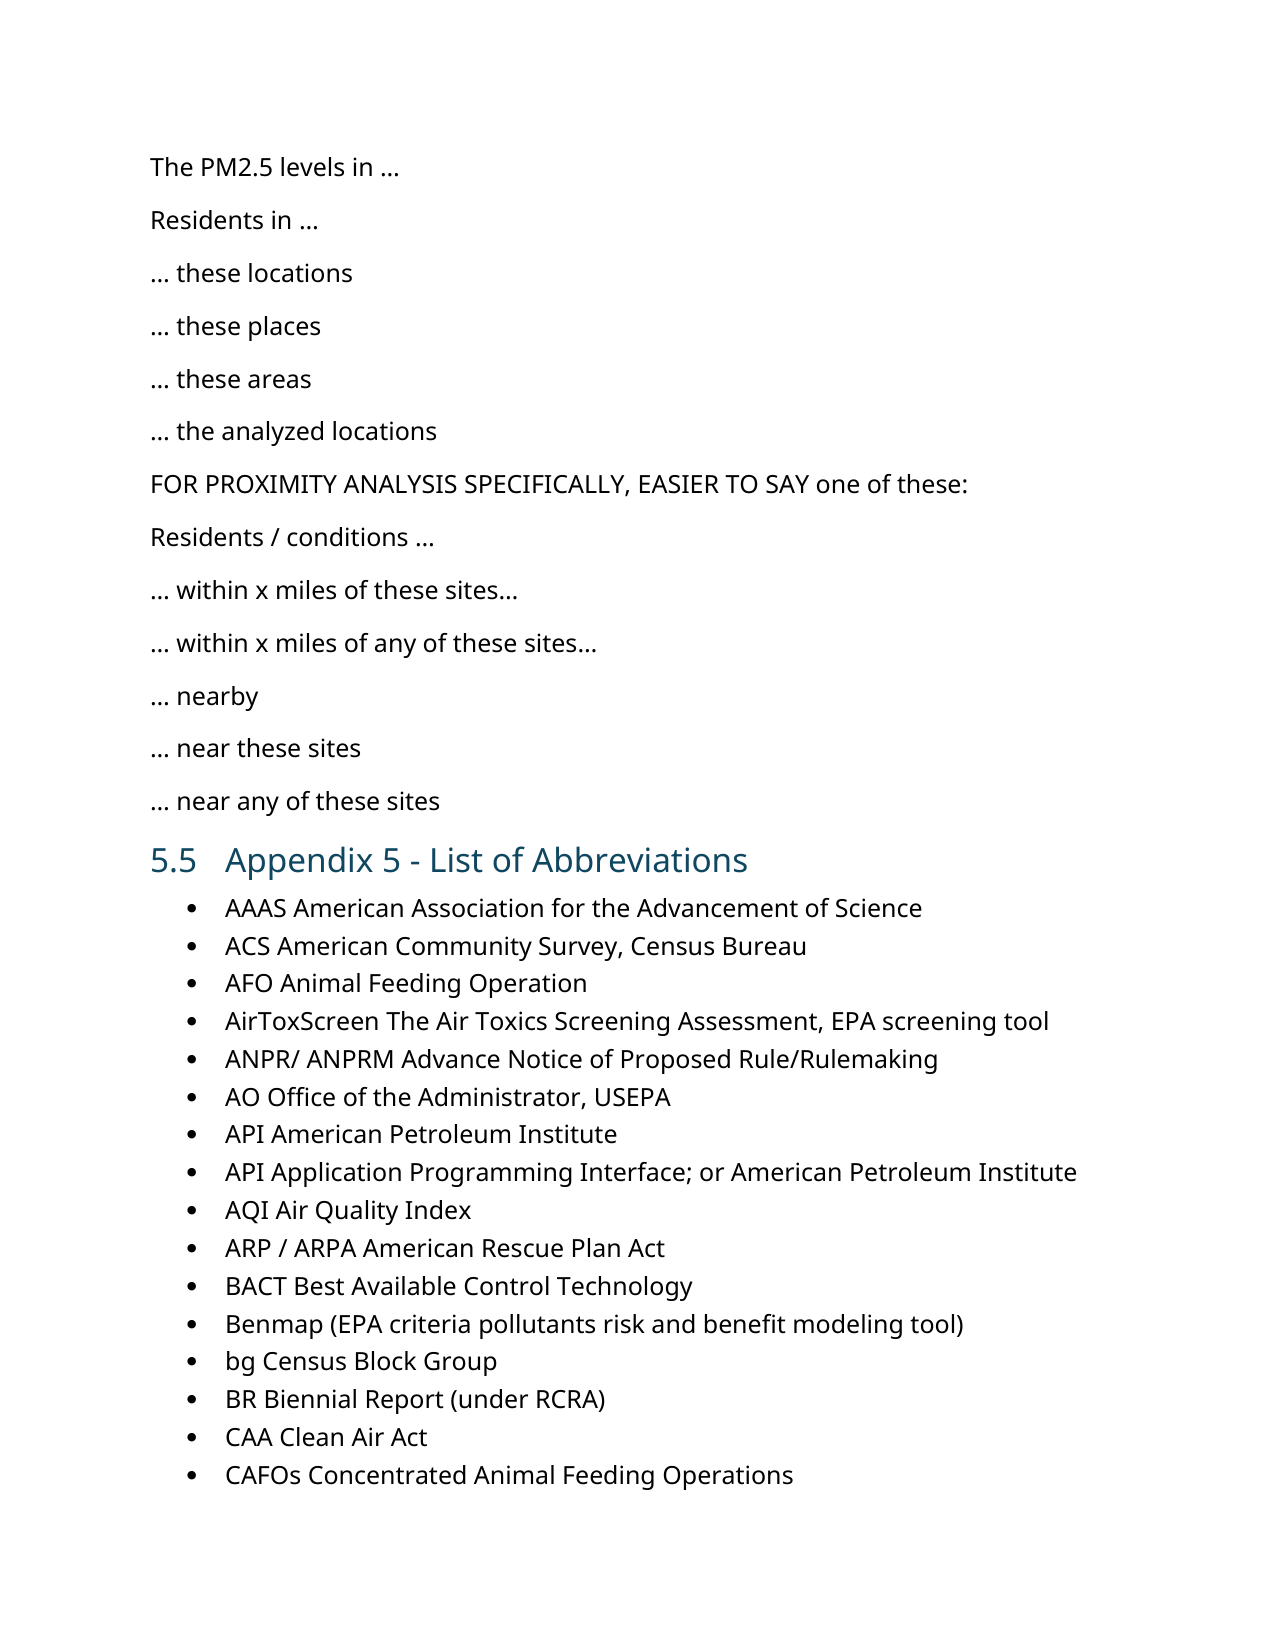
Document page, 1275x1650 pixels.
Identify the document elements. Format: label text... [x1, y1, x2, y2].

text … the analyzed locations [150, 414, 1125, 448]
list ANPR/ ANPRM Advance Notice of Proposed Rule/Rulemaking [187, 1042, 1125, 1076]
list AirToxScreen The Air Toxics Screening Assessment, EPA screening tool [187, 1004, 1125, 1038]
list API American Petroleum Institute [187, 1117, 1125, 1151]
text … within x miles of any of these sites… [150, 625, 1125, 659]
list Benmap (EPA criteria pollutants risk and benefit modeling tool) [187, 1306, 1125, 1340]
text … near these sites [150, 731, 1125, 765]
list ACS American Community Survey, Census Bureau [187, 928, 1125, 962]
list BR Biennial Report (under RCRA) [187, 1382, 1125, 1416]
subtitle 5.5 Appendix 5 - List of Abbreviations [150, 837, 1125, 882]
text Residents in … [150, 203, 1125, 237]
list AQI Air Quality Index [187, 1193, 1125, 1227]
list AFO Animal Feeding Operation [187, 966, 1125, 1000]
text … near any of these sites [150, 784, 1125, 818]
list CAFOs Concentrated Animal Feeding Operations [187, 1457, 1125, 1492]
list BACT Best Available Control Technology [187, 1268, 1125, 1302]
text … these areas [150, 361, 1125, 395]
text Residents / conditions … [150, 520, 1125, 554]
list API Application Programming Interface; or American Petroleum Institute [187, 1155, 1125, 1189]
list AAAS American Association for the Advancement of Science [187, 890, 1125, 924]
text … nearby [150, 678, 1125, 712]
text … these places [150, 308, 1125, 342]
text FOR PROXIMITY ANALYSIS SPECIFICALLY, EASIER TO SAY one of these: [150, 467, 1125, 501]
list ARP / ARPA American Rescue Plan Act [187, 1231, 1125, 1265]
list CAA Clean Air Act [187, 1420, 1125, 1454]
list bg Census Block Group [187, 1344, 1125, 1378]
text … these locations [150, 256, 1125, 290]
list AO Office of the Administrator, USEPA [187, 1079, 1125, 1113]
text … within x miles of these sites… [150, 572, 1125, 607]
text The PM2.5 levels in … [150, 150, 1125, 184]
